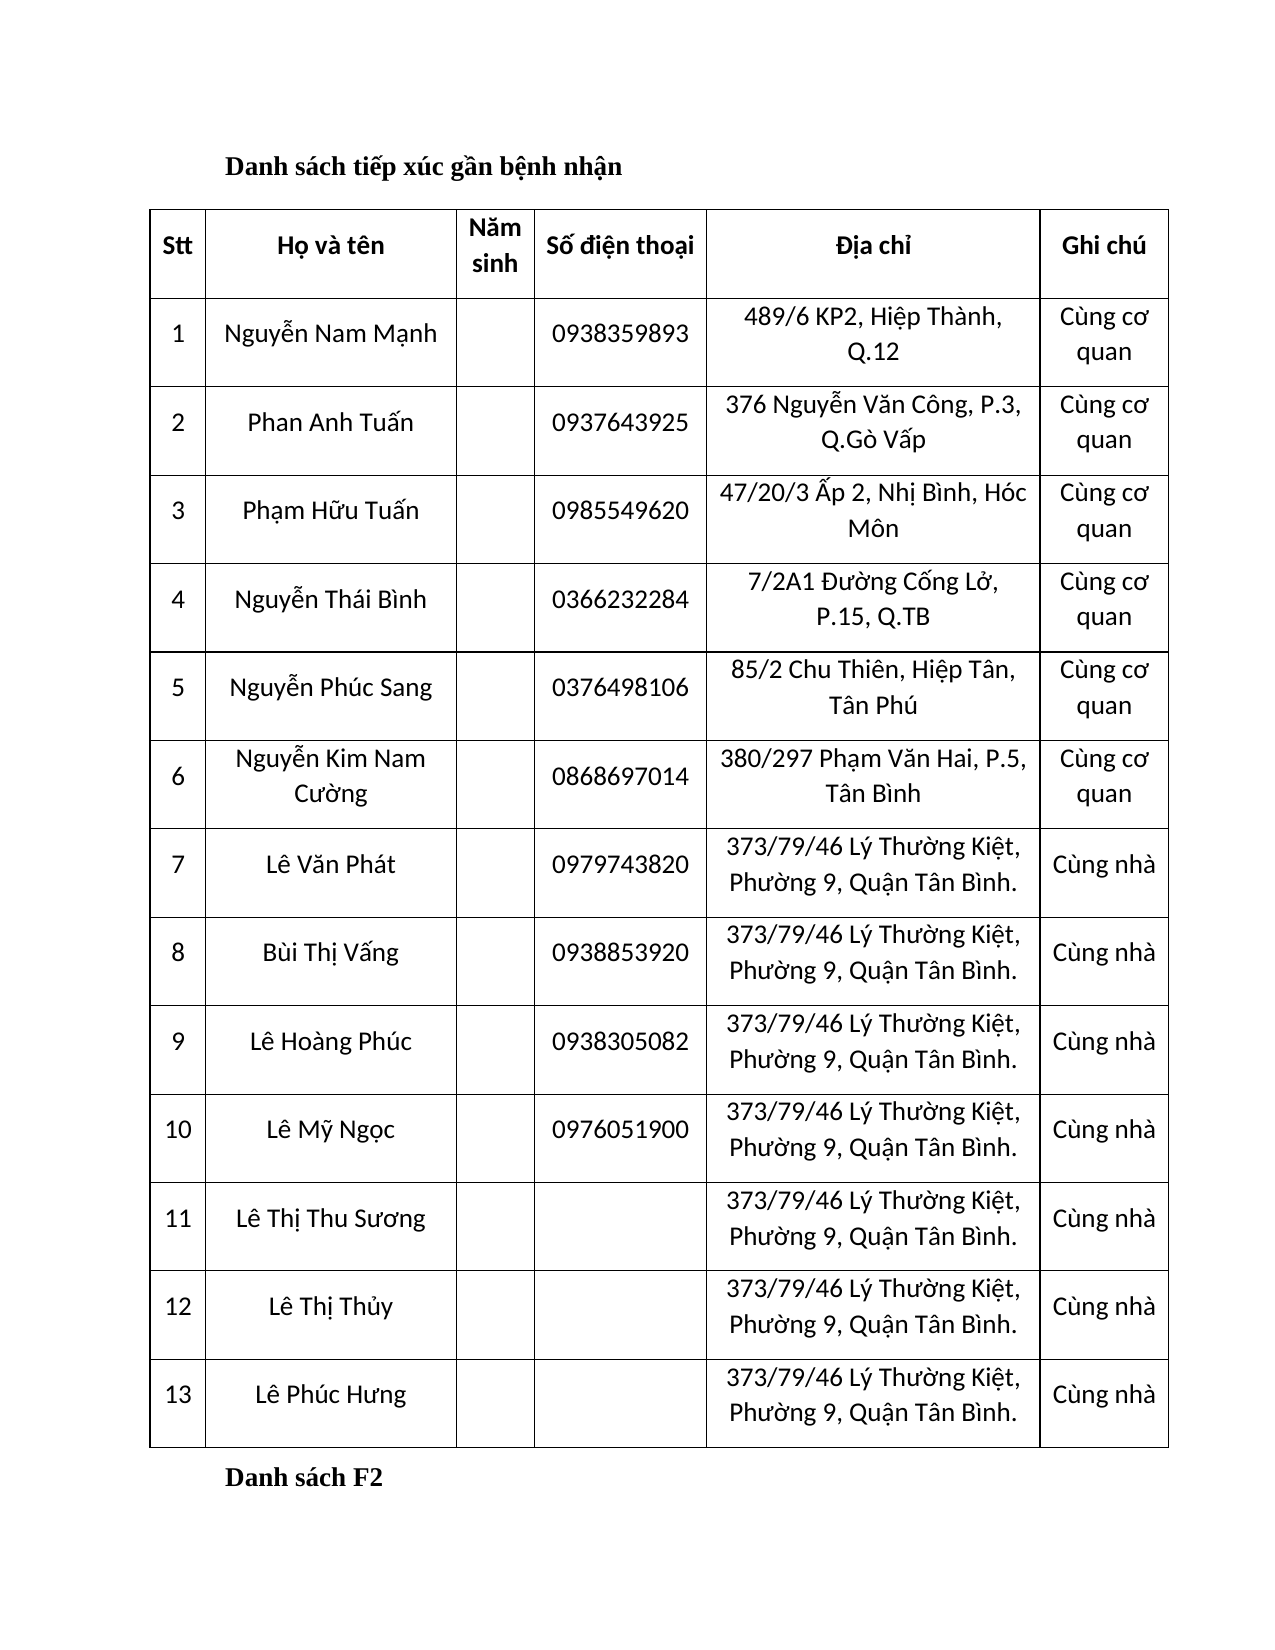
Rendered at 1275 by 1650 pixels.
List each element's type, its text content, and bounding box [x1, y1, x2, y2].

table_cell 1 [151, 299, 205, 386]
table_cell [457, 1360, 534, 1447]
table_cell Cùng cơ quan [1041, 653, 1168, 740]
table_cell Cùng nhà [1041, 1271, 1168, 1359]
table_cell [457, 1271, 534, 1359]
table_cell 373/79/46 Lý Thường Kiệt, Phường 9, Quận Tân Bình. [707, 1183, 1039, 1270]
table_cell 0979743820 [535, 829, 706, 917]
table_cell [457, 564, 534, 651]
table_cell 6 [151, 741, 205, 828]
table_cell 9 [151, 1006, 205, 1093]
table_cell 0376498106 [535, 653, 706, 740]
table_cell Lê Văn Phát [206, 829, 456, 917]
table_cell [457, 741, 534, 828]
table_cell 85/2 Chu Thiên, Hiệp Tân, Tân Phú [707, 653, 1039, 740]
table_cell Lê Thị Thủy [206, 1271, 456, 1359]
table_cell Nguyễn Phúc Sang [206, 653, 456, 740]
table_header Địa chỉ [707, 210, 1039, 298]
table_cell 380/297 Phạm Văn Hai, P.5, Tân Bình [707, 741, 1039, 828]
table_cell [535, 1271, 706, 1359]
table_cell [457, 829, 534, 917]
table_cell 373/79/46 Lý Thường Kiệt, Phường 9, Quận Tân Bình. [707, 1006, 1039, 1093]
table_cell [457, 653, 534, 740]
table_cell 4 [151, 564, 205, 651]
table_cell Cùng nhà [1041, 918, 1168, 1005]
table_cell 11 [151, 1183, 205, 1270]
table_cell 0938853920 [535, 918, 706, 1005]
table_cell Cùng cơ quan [1041, 564, 1168, 651]
table_cell Cùng nhà [1041, 1006, 1168, 1093]
text Danh sách F2 [225, 1461, 1125, 1492]
table_cell Cùng nhà [1041, 1360, 1168, 1447]
table_cell 10 [151, 1095, 205, 1182]
table_cell Nguyễn Kim Nam Cường [206, 741, 456, 828]
table_header Năm sinh [457, 210, 534, 298]
table_cell 0976051900 [535, 1095, 706, 1182]
table_cell Phan Anh Tuấn [206, 387, 456, 474]
table_cell Lê Mỹ Ngọc [206, 1095, 456, 1182]
table_cell 2 [151, 387, 205, 474]
table_cell Bùi Thị Vấng [206, 918, 456, 1005]
table_cell 7/2A1 Đường Cống Lở, P.15, Q.TB [707, 564, 1039, 651]
table_cell 373/79/46 Lý Thường Kiệt, Phường 9, Quận Tân Bình. [707, 918, 1039, 1005]
table_cell Cùng cơ quan [1041, 387, 1168, 474]
table_cell 489/6 KP2, Hiệp Thành, Q.12 [707, 299, 1039, 386]
table_cell 373/79/46 Lý Thường Kiệt, Phường 9, Quận Tân Bình. [707, 1271, 1039, 1359]
table_cell 0938305082 [535, 1006, 706, 1093]
table_cell 0938359893 [535, 299, 706, 386]
table_header Họ và tên [206, 210, 456, 298]
table_cell 0366232284 [535, 564, 706, 651]
table_cell 5 [151, 653, 205, 740]
table_cell 0985549620 [535, 476, 706, 563]
table_cell Cùng cơ quan [1041, 741, 1168, 828]
table_cell 0937643925 [535, 387, 706, 474]
table_cell [457, 918, 534, 1005]
table_cell Cùng nhà [1041, 1183, 1168, 1270]
table_cell 8 [151, 918, 205, 1005]
table_cell 3 [151, 476, 205, 563]
table_cell [457, 1095, 534, 1182]
table_cell Cùng cơ quan [1041, 476, 1168, 563]
table_cell Nguyễn Thái Bình [206, 564, 456, 651]
table_cell Phạm Hữu Tuấn [206, 476, 456, 563]
table_cell [535, 1360, 706, 1447]
table_cell [457, 476, 534, 563]
table_cell [457, 1006, 534, 1093]
table_header Ghi chú [1041, 210, 1168, 298]
table_cell 7 [151, 829, 205, 917]
table_cell 373/79/46 Lý Thường Kiệt, Phường 9, Quận Tân Bình. [707, 1360, 1039, 1447]
table_cell [535, 1183, 706, 1270]
table_cell 376 Nguyễn Văn Công, P.3, Q.Gò Vấp [707, 387, 1039, 474]
table_cell 373/79/46 Lý Thường Kiệt, Phường 9, Quận Tân Bình. [707, 1095, 1039, 1182]
table_cell 12 [151, 1271, 205, 1359]
table_cell 373/79/46 Lý Thường Kiệt, Phường 9, Quận Tân Bình. [707, 829, 1039, 917]
table_cell [457, 1183, 534, 1270]
text Danh sách tiếp xúc gần bệnh nhận [225, 150, 1125, 181]
table_cell Lê Thị Thu Sương [206, 1183, 456, 1270]
table_cell Nguyễn Nam Mạnh [206, 299, 456, 386]
table_cell Lê Hoàng Phúc [206, 1006, 456, 1093]
table_header Số điện thoại [535, 210, 706, 298]
table_cell Cùng nhà [1041, 1095, 1168, 1182]
table_cell Cùng cơ quan [1041, 299, 1168, 386]
table_header Stt [151, 210, 205, 298]
table_cell 13 [151, 1360, 205, 1447]
table_cell Lê Phúc Hưng [206, 1360, 456, 1447]
table_cell Cùng nhà [1041, 829, 1168, 917]
table_cell [457, 387, 534, 474]
table_cell [457, 299, 534, 386]
table_cell 47/20/3 Ấp 2, Nhị Bình, Hóc Môn [707, 476, 1039, 563]
table_cell 0868697014 [535, 741, 706, 828]
